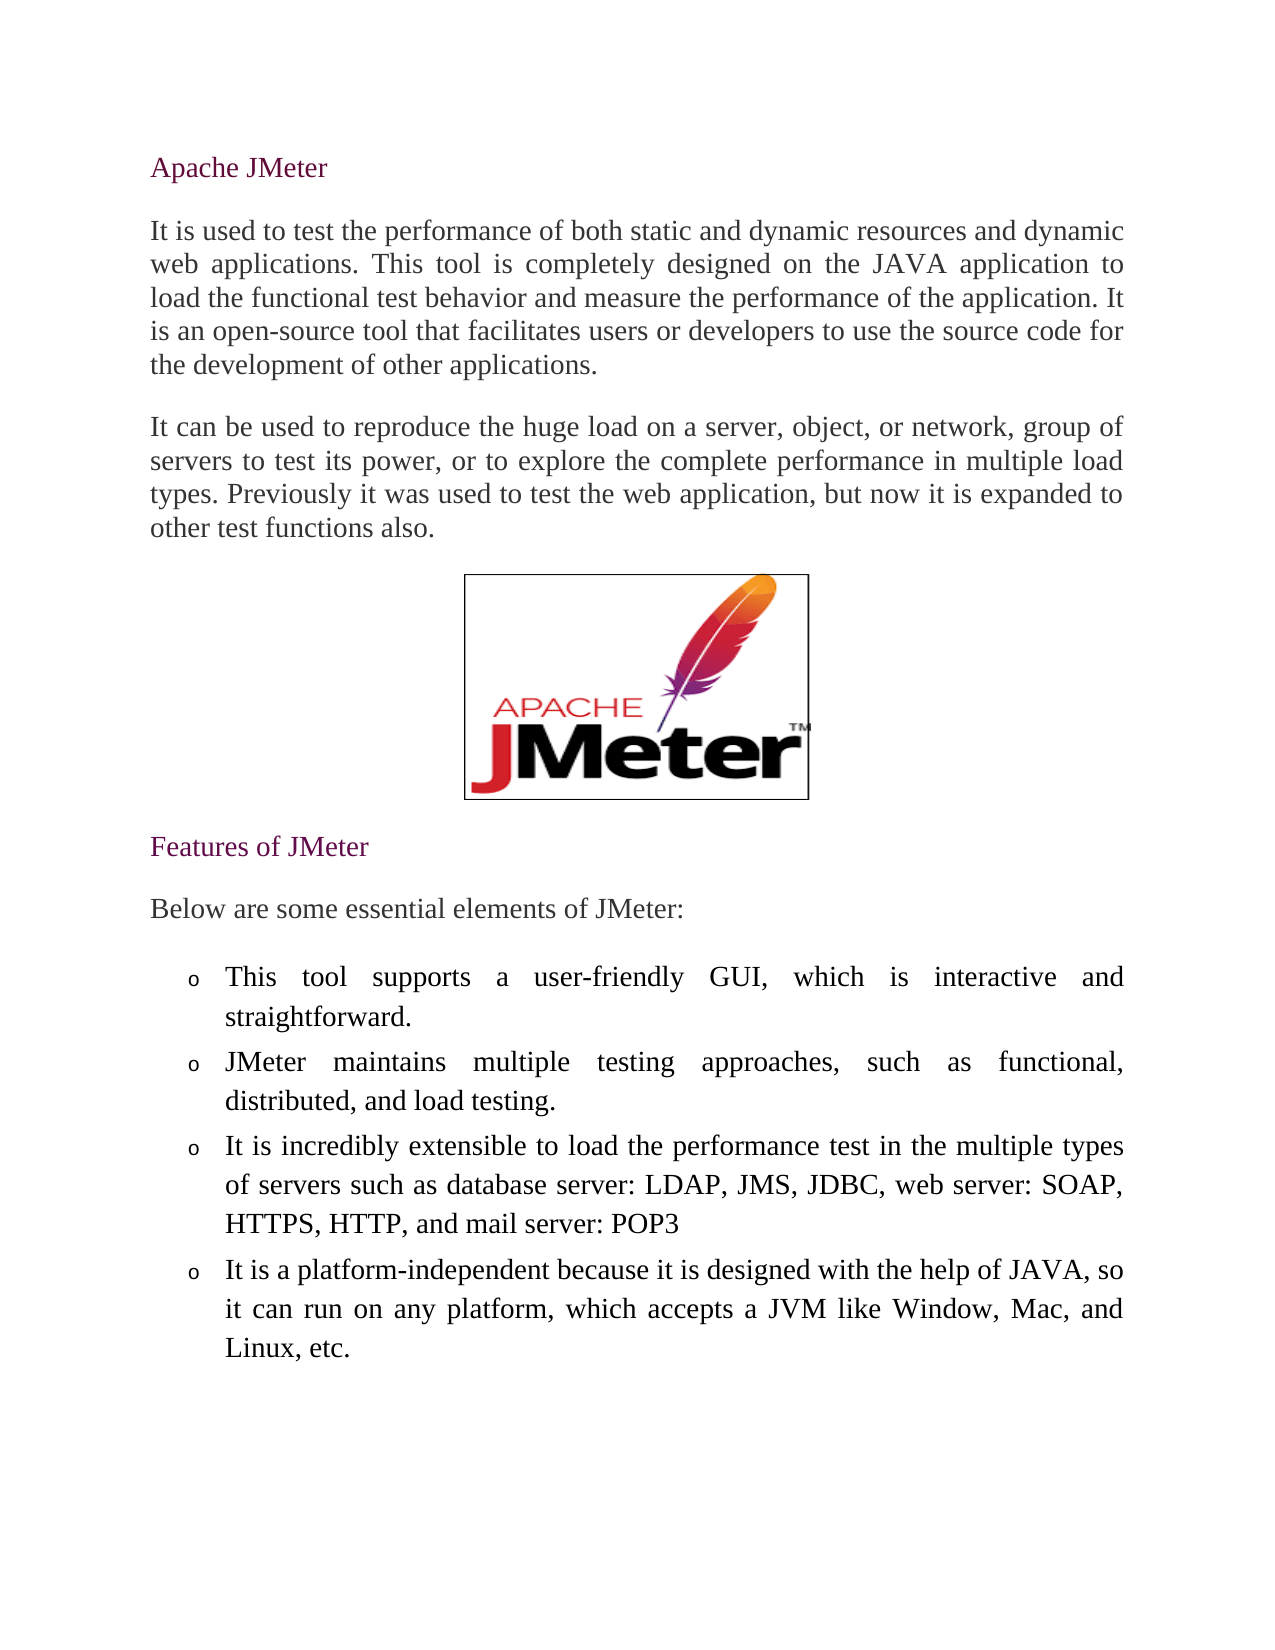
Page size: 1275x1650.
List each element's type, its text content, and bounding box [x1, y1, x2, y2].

picture [464, 572, 811, 800]
text Below are some essential elements of JMeter: [150, 891, 1125, 925]
text Features of JMeter [150, 829, 1125, 862]
text Apache JMeter [150, 150, 1125, 183]
list It is incredibly extensible to load the performance test in the multiple types of servers such as database server: LDAP, JMS, JDBC, web server: SOAP, HTTPS, HTTP, and mail server: POP3 [187, 1123, 1125, 1240]
text It can be used to reproduce the huge load on a server, object, or network, group of servers to test its power, or to explore the complete performance in multiple load types. Previously it was used to test the web application, but now it is expanded to other test functions also. [150, 409, 1125, 544]
list This tool supports a user-friendly GUI, which is interactive and straightforward. [187, 954, 1125, 1032]
list It is a platform-independent because it is designed with the help of JAVA, so it can run on any platform, which accepts a JVM like Window, Mac, and Linux, etc. [187, 1246, 1125, 1363]
list JMeter maintains multiple testing approaches, such as functional, distributed, and load testing. [187, 1038, 1125, 1117]
text It is used to test the performance of both static and dynamic resources and dynamic web applications. This tool is completely designed on the JAVA application to load the functional test behavior and measure the performance of the application. It is an open-source tool that facilitates users or developers to use the source code for the development of other applications. [150, 213, 1125, 380]
